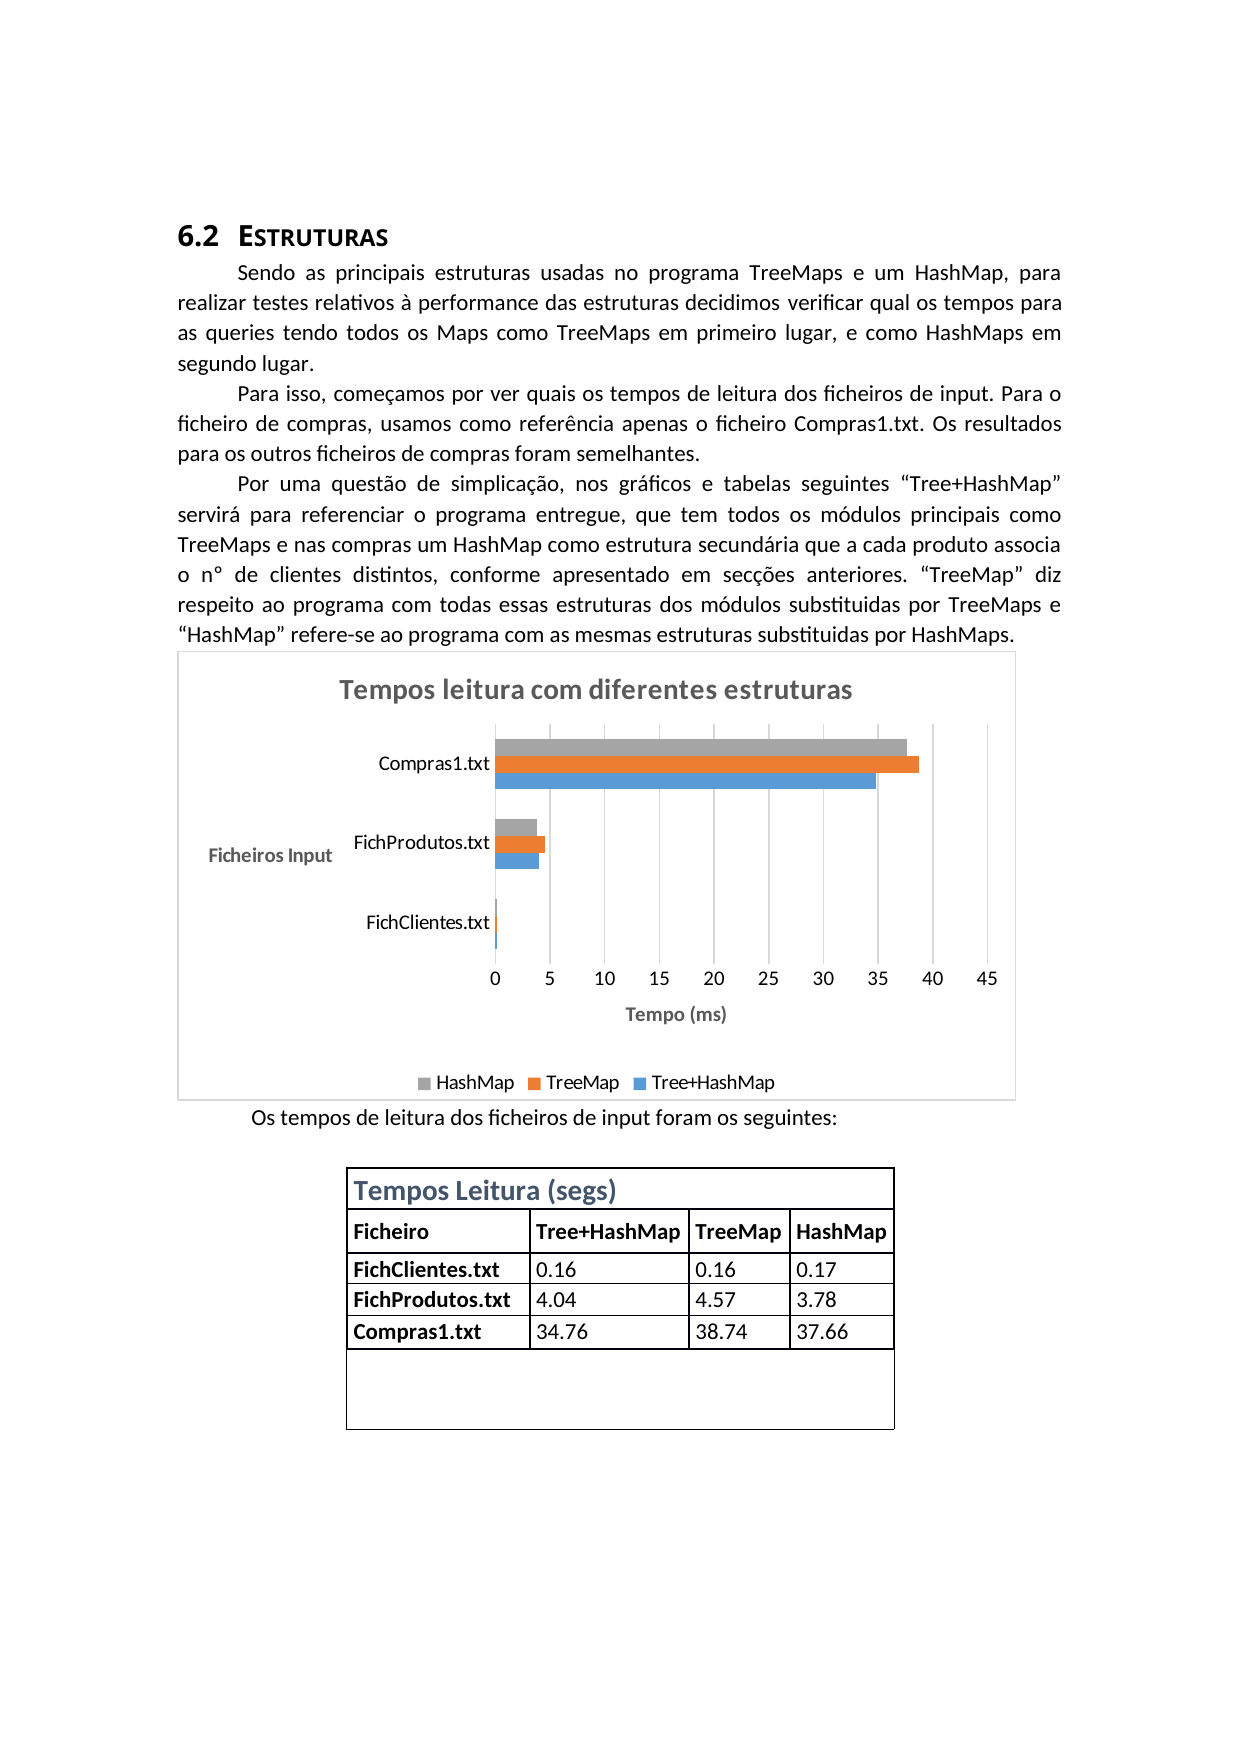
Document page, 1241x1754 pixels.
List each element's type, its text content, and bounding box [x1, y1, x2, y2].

subtitle Estruturas [177, 215, 1063, 255]
text Por uma questão de simplicação, nos gráficos e tabelas seguintes “Tree+HashMap” servirá para referenciar o programa entregue, que tem todos os módulos principais como TreeMaps e nas compras um HashMap como estrutura secundária que a cada produto associa o nº de clientes distintos, conforme apresentado em secções anteriores. “TreeMap” diz respeito ao programa com todas essas estruturas dos módulos substituidas por TreeMaps e “HashMap” refere-se ao programa com as mesmas estruturas substituidas por HashMaps. [177, 469, 1063, 649]
text Sendo as principais estruturas usadas no programa TreeMaps e um HashMap, para realizar testes relativos à performance das estruturas decidimos verificar qual os tempos para as queries tendo todos os Maps como TreeMaps em primeiro lugar, e como HashMaps em segundo lugar. [177, 258, 1063, 377]
text Para isso, começamos por ver quais os tempos de leitura dos ficheiros de input. Para o ficheiro de compras, usamos como referência apenas o ficheiro Compras1.txt. Os resultados para os outros ficheiros de compras foram semelhantes. [177, 379, 1063, 467]
text Os tempos de leitura dos ficheiros de input foram os seguintes: [177, 651, 1063, 1131]
